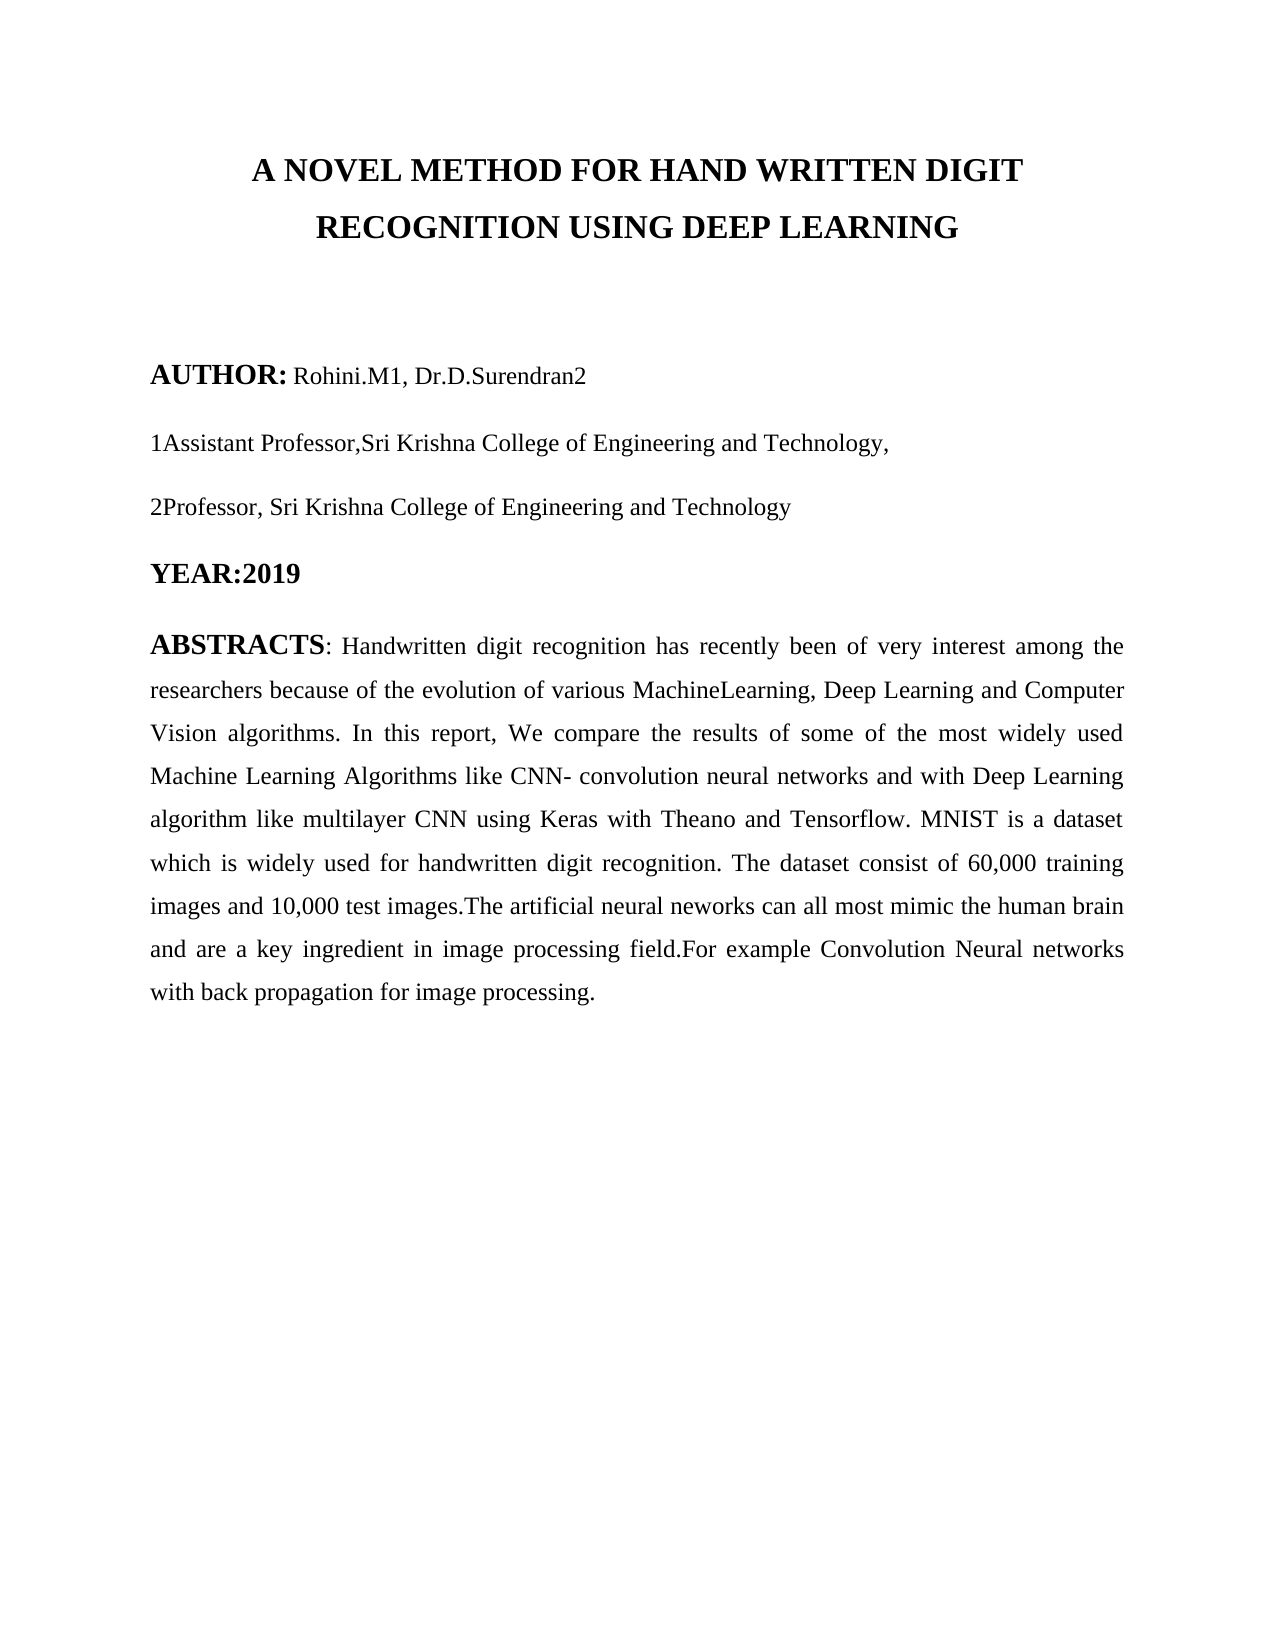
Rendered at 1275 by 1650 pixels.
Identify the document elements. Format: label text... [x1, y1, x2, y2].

text AUTHOR: Rohini.M1, Dr.D.Surendran2 [150, 357, 1125, 391]
text 1Assistant Professor,Sri Krishna College of Engineering and Technology, [150, 428, 1125, 457]
text 2Professor, Sri Krishna College of Engineering and Technology [150, 492, 1125, 521]
text ABSTRACTS: Handwritten digit recognition has recently been of very interest among the researchers because of the evolution of various MachineLearning, Deep Learning and Computer Vision algorithms. In this report, We compare the results of some of the most widely used Machine Learning Algorithms like CNN- convolution neural networks and with Deep Learning algorithm like multilayer CNN using Keras with Theano and Tensorflow. MNIST is a dataset which is widely used for handwritten digit recognition. The dataset consist of 60,000 training images and 10,000 test images.The artificial neural neworks can all most mimic the human brain and are a key ingredient in image processing field.For example Convolution Neural networks with back propagation for image processing. [150, 627, 1125, 1006]
text A NOVEL METHOD FOR HAND WRITTEN DIGIT RECOGNITION USING DEEP LEARNING [150, 150, 1125, 246]
text YEAR:2019 [150, 556, 1125, 589]
